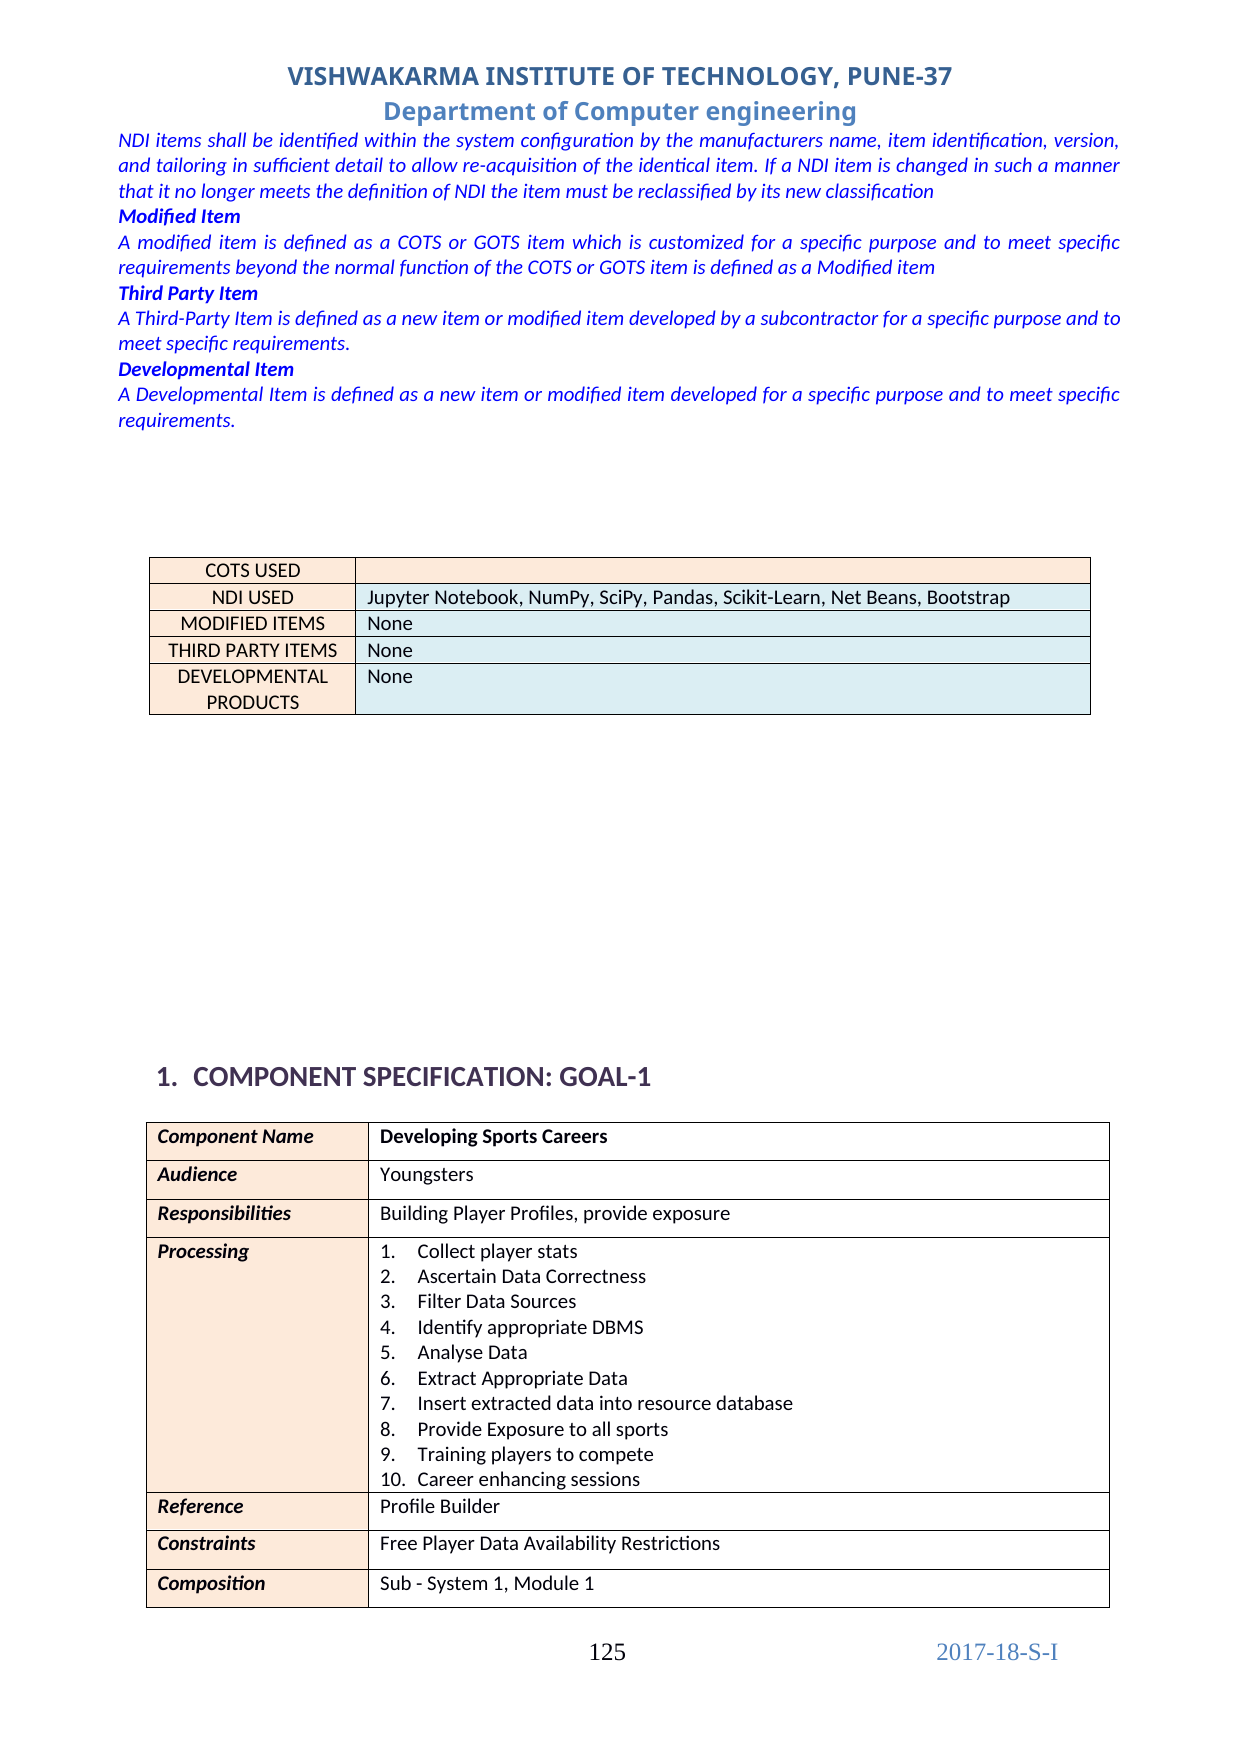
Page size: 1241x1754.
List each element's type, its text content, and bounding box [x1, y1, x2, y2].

text Developmental Item [118, 356, 1122, 381]
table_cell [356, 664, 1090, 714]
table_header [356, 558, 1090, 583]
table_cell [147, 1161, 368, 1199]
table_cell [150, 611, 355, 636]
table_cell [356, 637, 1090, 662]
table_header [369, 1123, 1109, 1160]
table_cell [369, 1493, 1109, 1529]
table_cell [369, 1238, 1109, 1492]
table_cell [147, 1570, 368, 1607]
text Modified Item [118, 203, 1122, 229]
text Third Party Item [118, 280, 1122, 305]
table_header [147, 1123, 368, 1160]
text NDI items shall be identified within the system configuration by the manufacturers name, item identification, version, and tailoring in sufficient detail to allow re-acquisition of the identical item. If a NDI item is changed in such a manner that it no longer meets the definition of NDI the item must be reclassified by its new classification [118, 127, 1122, 203]
subtitle COMPONENT SPECIFICATION: GOAL-1 [156, 1058, 1122, 1093]
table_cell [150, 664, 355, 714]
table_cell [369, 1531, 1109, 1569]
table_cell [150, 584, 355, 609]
text A Third-Party Item is defined as a new item or modified item developed by a subcontractor for a specific purpose and to meet specific requirements. [118, 305, 1122, 356]
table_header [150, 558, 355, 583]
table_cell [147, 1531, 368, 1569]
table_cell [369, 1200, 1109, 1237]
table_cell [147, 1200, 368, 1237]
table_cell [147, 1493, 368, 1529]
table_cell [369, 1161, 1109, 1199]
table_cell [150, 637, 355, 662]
text A modified item is defined as a COTS or GOTS item which is customized for a specific purpose and to meet specific requirements beyond the normal function of the COTS or GOTS item is defined as a Modified item [118, 229, 1122, 280]
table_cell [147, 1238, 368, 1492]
text A Developmental Item is defined as a new item or modified item developed for a specific purpose and to meet specific requirements. [118, 381, 1122, 432]
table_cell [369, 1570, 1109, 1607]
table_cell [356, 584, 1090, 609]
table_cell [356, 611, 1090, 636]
